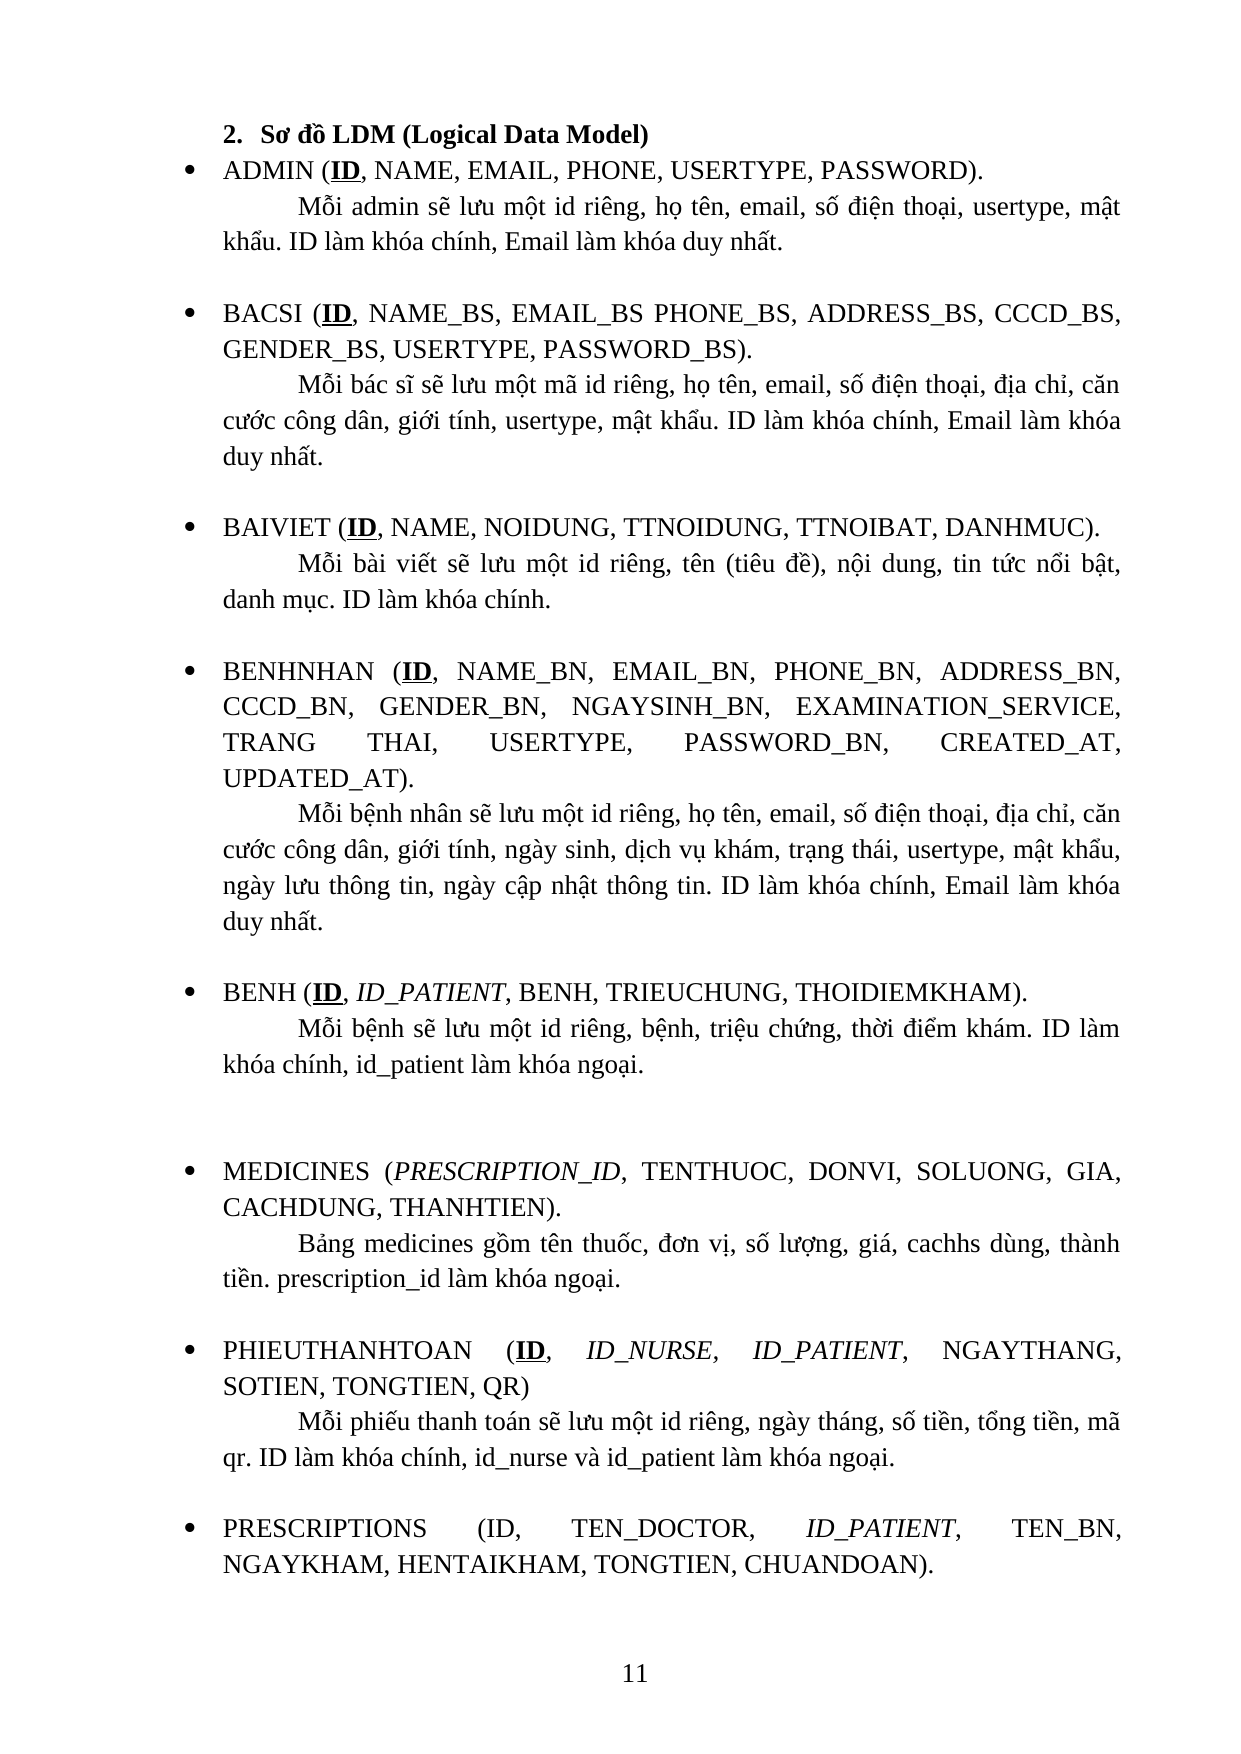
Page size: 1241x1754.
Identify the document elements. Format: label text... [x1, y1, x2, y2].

list Sơ đồ LDM (Logical Data Model) [223, 118, 1122, 149]
text Bảng medicines gồm tên thuốc, đơn vị, số lượng, giá, cachhs dùng, thành tiền. prescription_id làm khóa ngoại. [223, 1227, 1122, 1293]
list Mỗi admin sẽ lưu một id riêng, họ tên, email, số điện thoại, usertype, mật khẩu. ID làm khóa chính, Email làm khóa duy nhất. [223, 190, 1122, 257]
list PRESCRIPTIONS (ID, TEN_DOCTOR, ID_PATIENT, TEN_BN, NGAYKHAM, HENTAIKHAM, TONGTIEN, CHUANDOAN). [185, 1513, 1122, 1579]
list MEDICINES (PRESCRIPTION_ID, TENTHUOC, DONVI, SOLUONG, GIA, CACHDUNG, THANHTIEN). [185, 1155, 1122, 1222]
list ADMIN (ID, NAME, EMAIL, PHONE, USERTYPE, PASSWORD). [185, 154, 1122, 185]
text Mỗi bác sĩ sẽ lưu một mã id riêng, họ tên, email, số điện thoại, địa chỉ, căn cước công dân, giới tính, usertype, mật khẩu. ID làm khóa chính, Email làm khóa duy nhất. [223, 368, 1122, 471]
text Mỗi bệnh nhân sẽ lưu một id riêng, họ tên, email, số điện thoại, địa chỉ, căn cước công dân, giới tính, ngày sinh, dịch vụ khám, trạng thái, usertype, mật khẩu, ngày lưu thông tin, ngày cập nhật thông tin. ID làm khóa chính, Email làm khóa duy nhất. [223, 798, 1122, 936]
list BACSI (ID, NAME_BS, EMAIL_BS PHONE_BS, ADDRESS_BS, CCCD_BS, GENDER_BS, USERTYPE, PASSWORD_BS). [185, 297, 1122, 364]
text Mỗi bệnh sẽ lưu một id riêng, bệnh, triệu chứng, thời điểm khám. ID làm khóa chính, id_patient làm khóa ngoại. [223, 1012, 1122, 1079]
list PHIEUTHANHTOAN (ID, ID_NURSE, ID_PATIENT, NGAYTHANG, SOTIEN, TONGTIEN, QR) [185, 1334, 1122, 1401]
list BAIVIET (ID, NAME, NOIDUNG, TTNOIDUNG, TTNOIBAT, DANHMUC). [185, 511, 1122, 543]
list BENHNHAN (ID, NAME_BN, EMAIL_BN, PHONE_BN, ADDRESS_BN, CCCD_BN, GENDER_BN, NGAYSINH_BN, EXAMINATION_SERVICE, TRANG THAI, USERTYPE, PASSWORD_BN, CREATED_AT, UPDATED_AT). [185, 654, 1122, 793]
list BENH (ID, ID_PATIENT, BENH, TRIEUCHUNG, THOIDIEMKHAM). [185, 976, 1122, 1007]
text Mỗi bài viết sẽ lưu một id riêng, tên (tiêu đề), nội dung, tin tức nổi bật, danh mục. ID làm khóa chính. [223, 547, 1122, 614]
text Mỗi phiếu thanh toán sẽ lưu một id riêng, ngày tháng, số tiền, tổng tiền, mã qr. ID làm khóa chính, id_nurse và id_patient làm khóa ngoại. [223, 1405, 1122, 1472]
